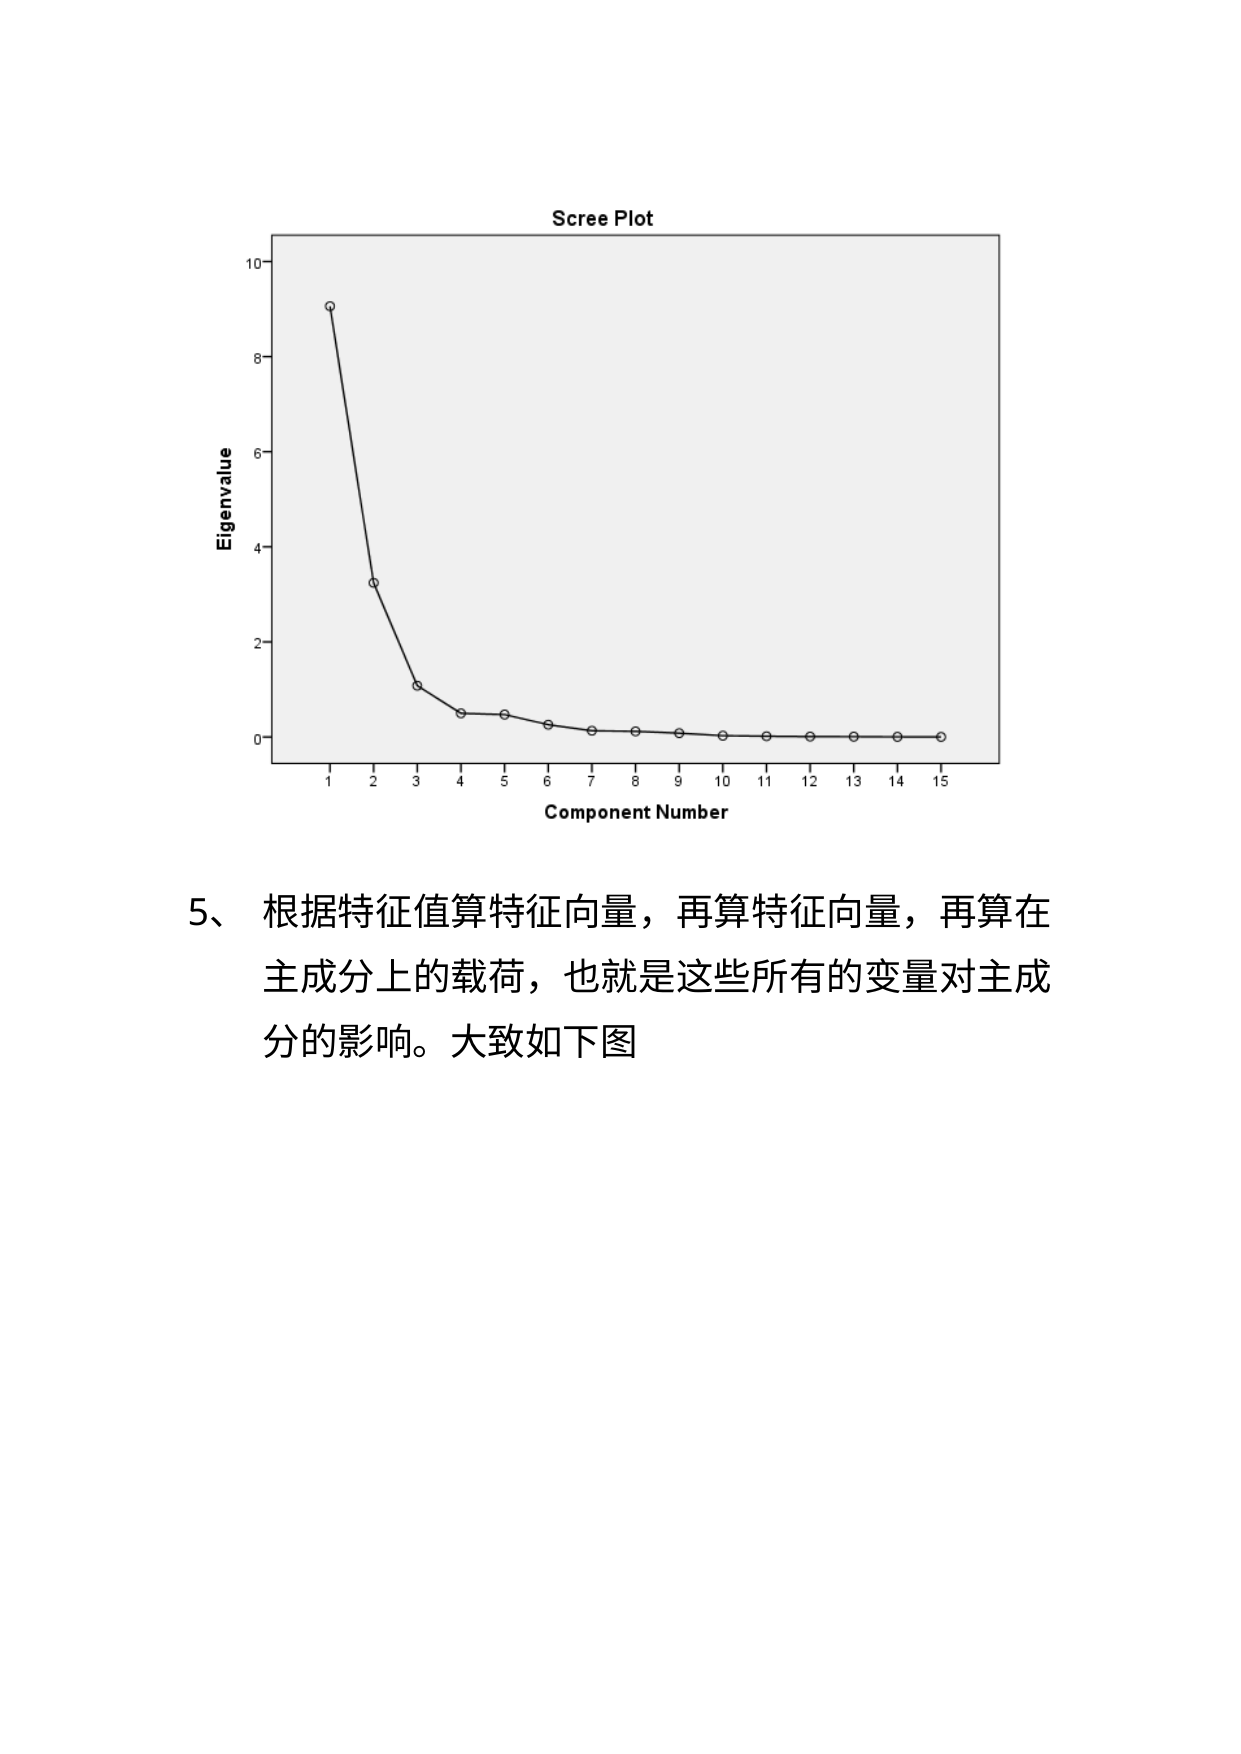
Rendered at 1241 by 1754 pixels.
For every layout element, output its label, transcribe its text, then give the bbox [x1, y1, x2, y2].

picture [187, 162, 1053, 854]
list 根据特征值算特征向量，再算特征向量，再算在主成分上的载荷，也就是这些所有的变量对主成分的影响。大致如下图 [187, 877, 1053, 1072]
